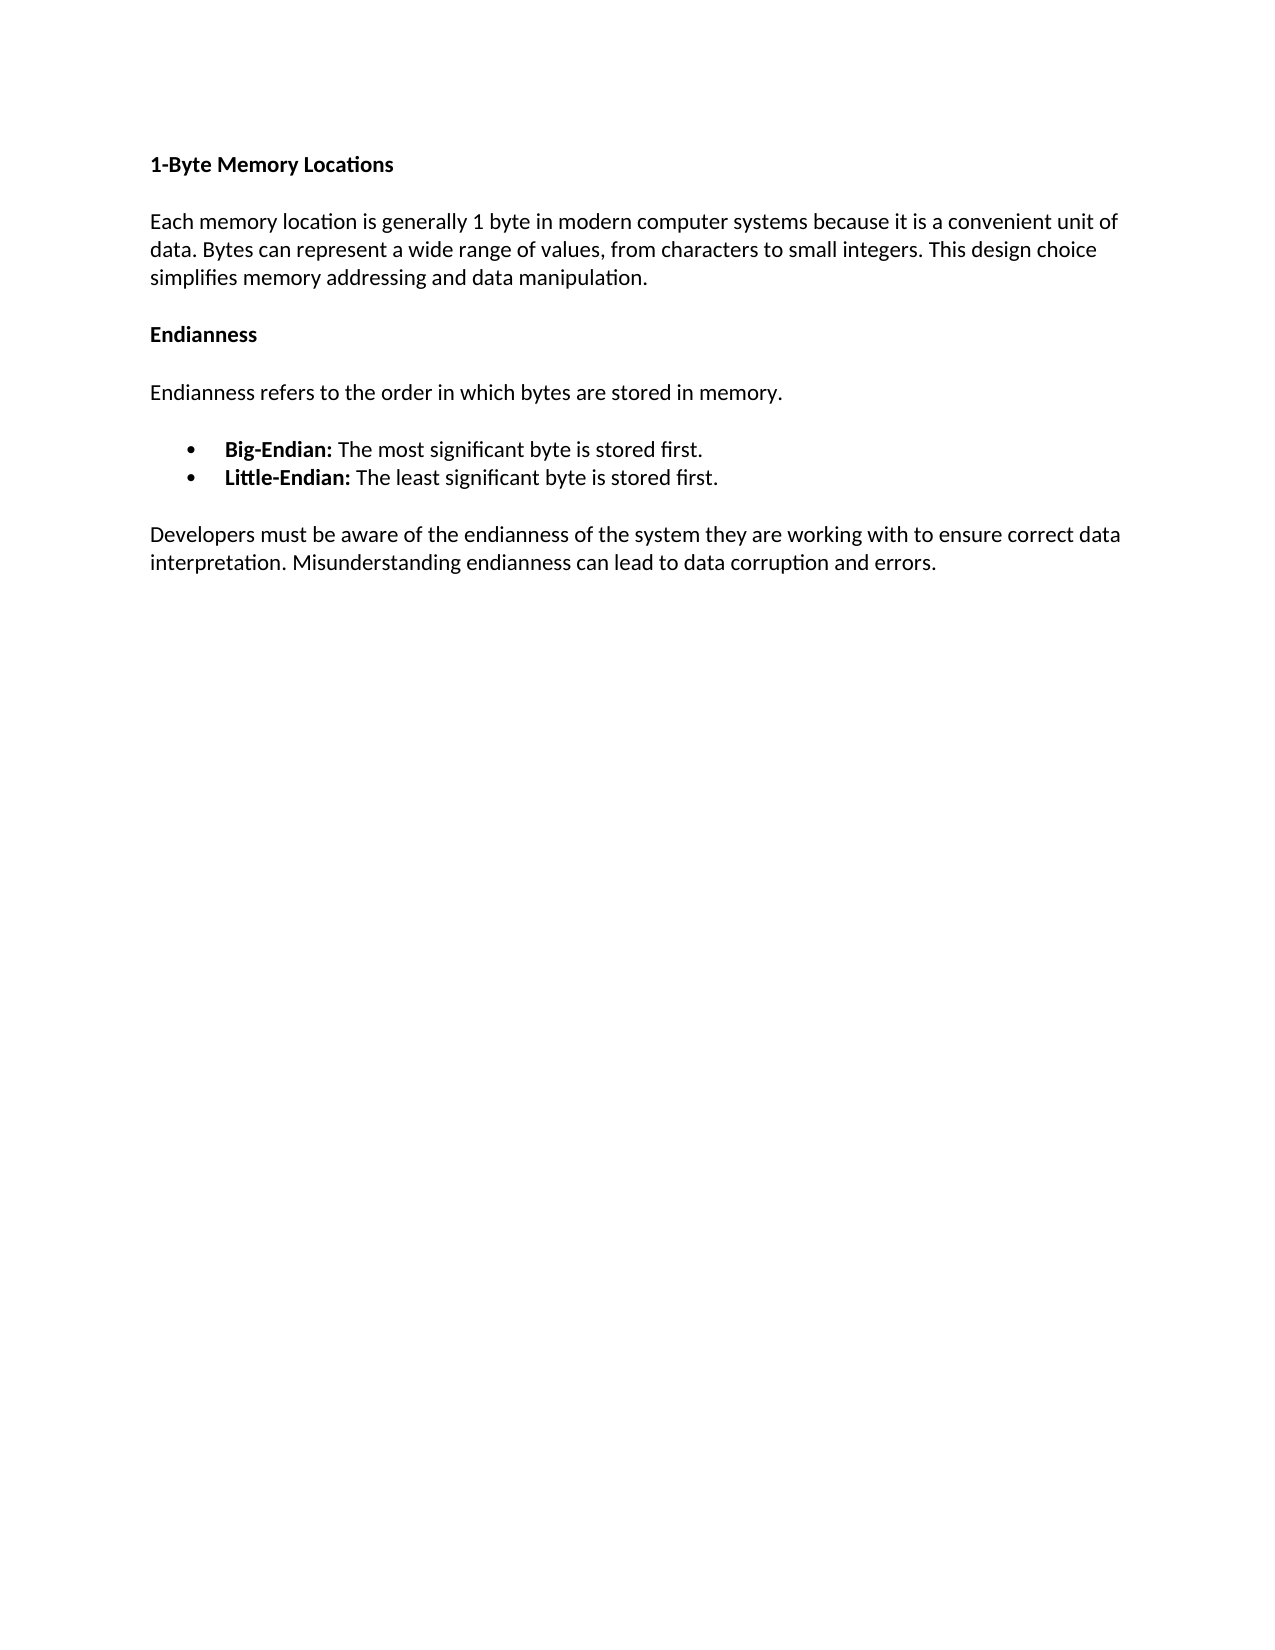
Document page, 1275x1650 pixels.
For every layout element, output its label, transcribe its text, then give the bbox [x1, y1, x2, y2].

text Developers must be aware of the endianness of the system they are working with to ensure correct data interpretation. Misunderstanding endianness can lead to data corruption and errors. [150, 520, 1125, 576]
list Big-Endian: The most significant byte is stored first. [187, 435, 1125, 463]
text Each memory location is generally 1 byte in modern computer systems because it is a convenient unit of data. Bytes can represent a wide range of values, from characters to small integers. This design choice simplifies memory addressing and data manipulation. [150, 207, 1125, 291]
text Endianness refers to the order in which bytes are stored in memory. [150, 378, 1125, 406]
text 1-Byte Memory Locations [150, 150, 1125, 178]
list Little-Endian: The least significant byte is stored first. [187, 463, 1125, 491]
text Endianness [150, 320, 1125, 348]
